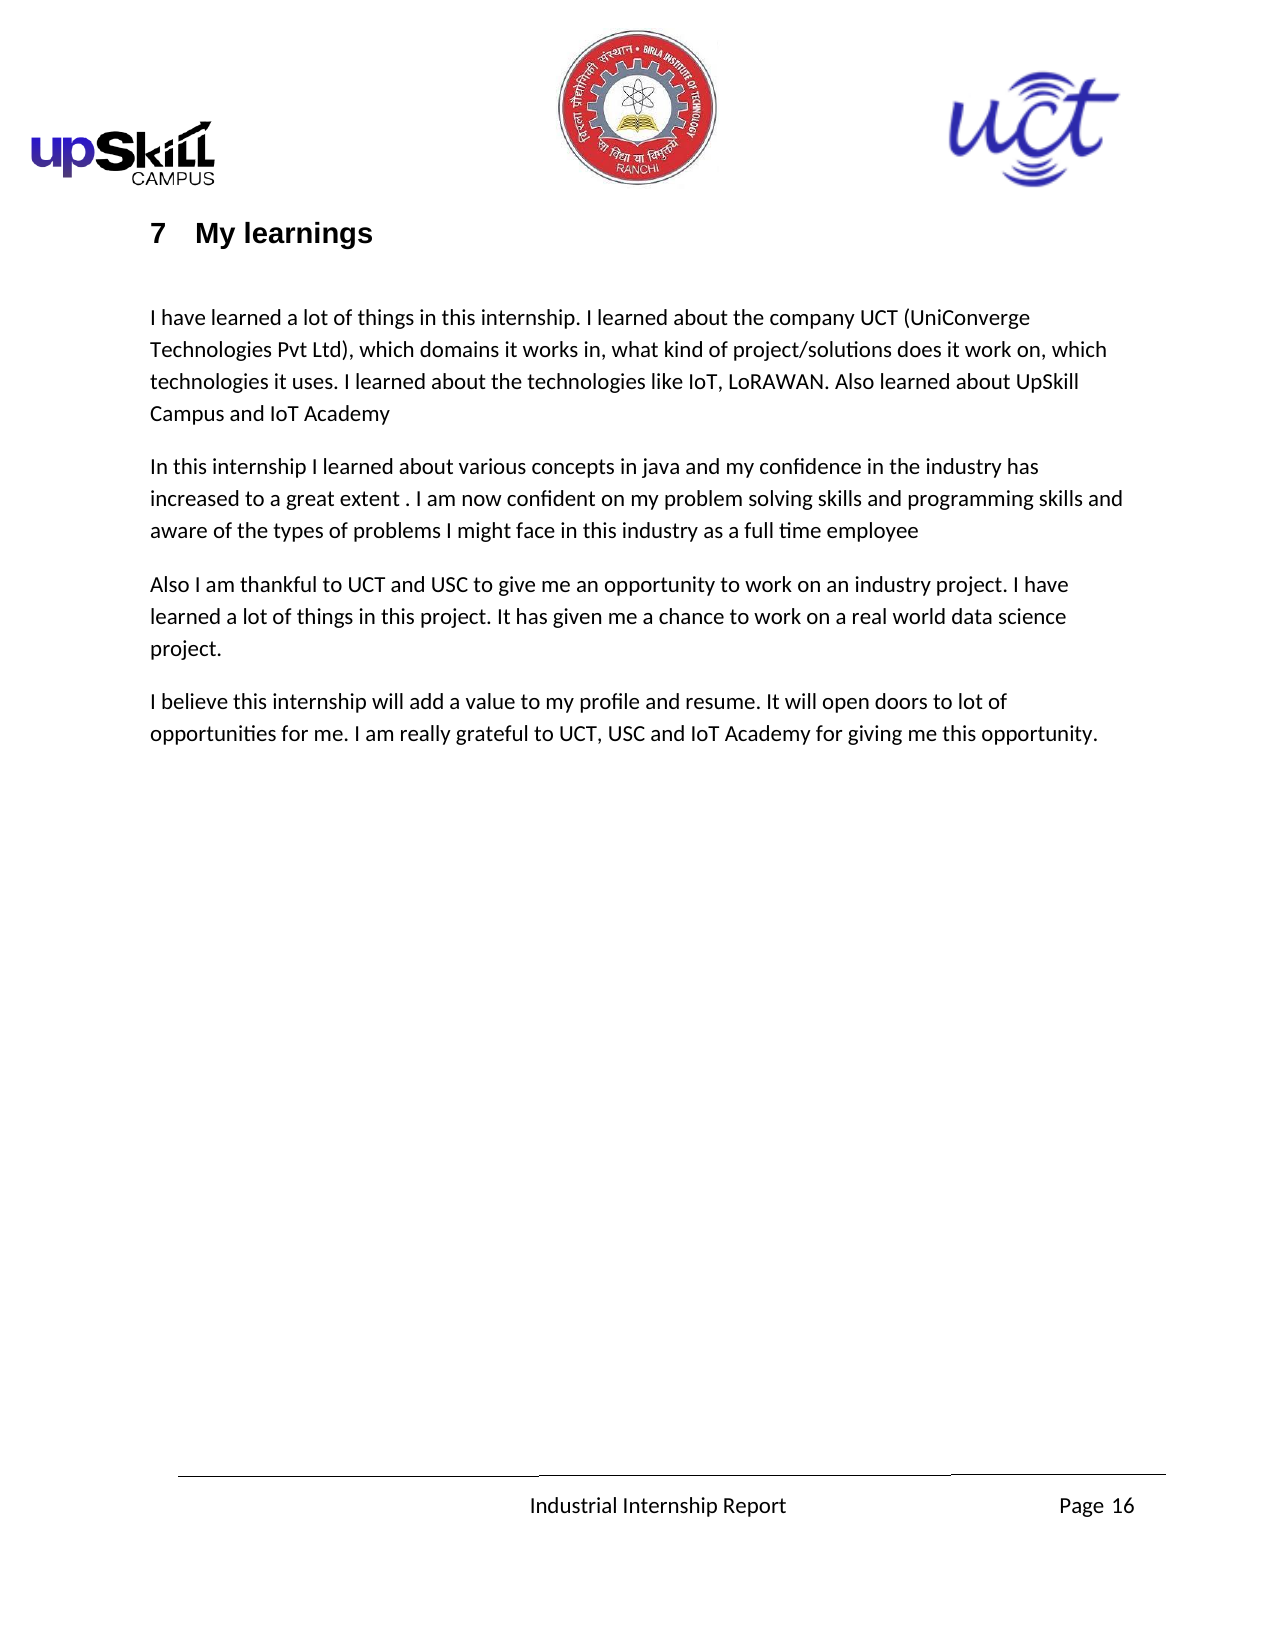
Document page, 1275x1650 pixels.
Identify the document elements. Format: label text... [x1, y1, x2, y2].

text I believe this internship will add a value to my profile and resume. It will open doors to lot of opportunities for me. I am really grateful to UCT, USC and IoT Academy for giving me this opportunity. [150, 687, 1134, 747]
picture [555, 28, 720, 189]
picture [0, 108, 246, 189]
text I have learned a lot of things in this internship. I learned about the company UCT (UniConverge Technologies Pvt Ltd), which domains it works in, what kind of project/solutions does it work on, which technologies it uses. I learned about the technologies like IoT, LoRAWAN. Also learned about UpSkill Campus and IoT Academy [150, 303, 1134, 427]
text Also I am thankful to UCT and USC to give me an opportunity to work on an industry project. I have learned a lot of things in this project. It has given me a chance to work on a real world data science project. [150, 570, 1134, 662]
subtitle My learnings [150, 216, 1134, 250]
text In this internship I learned about various concepts in java and my confidence in the industry has increased to a great extent . I am now confident on my problem solving skills and programming skills and aware of the types of problems I might face in this industry as a full time employee [150, 452, 1134, 545]
picture [946, 62, 1125, 189]
